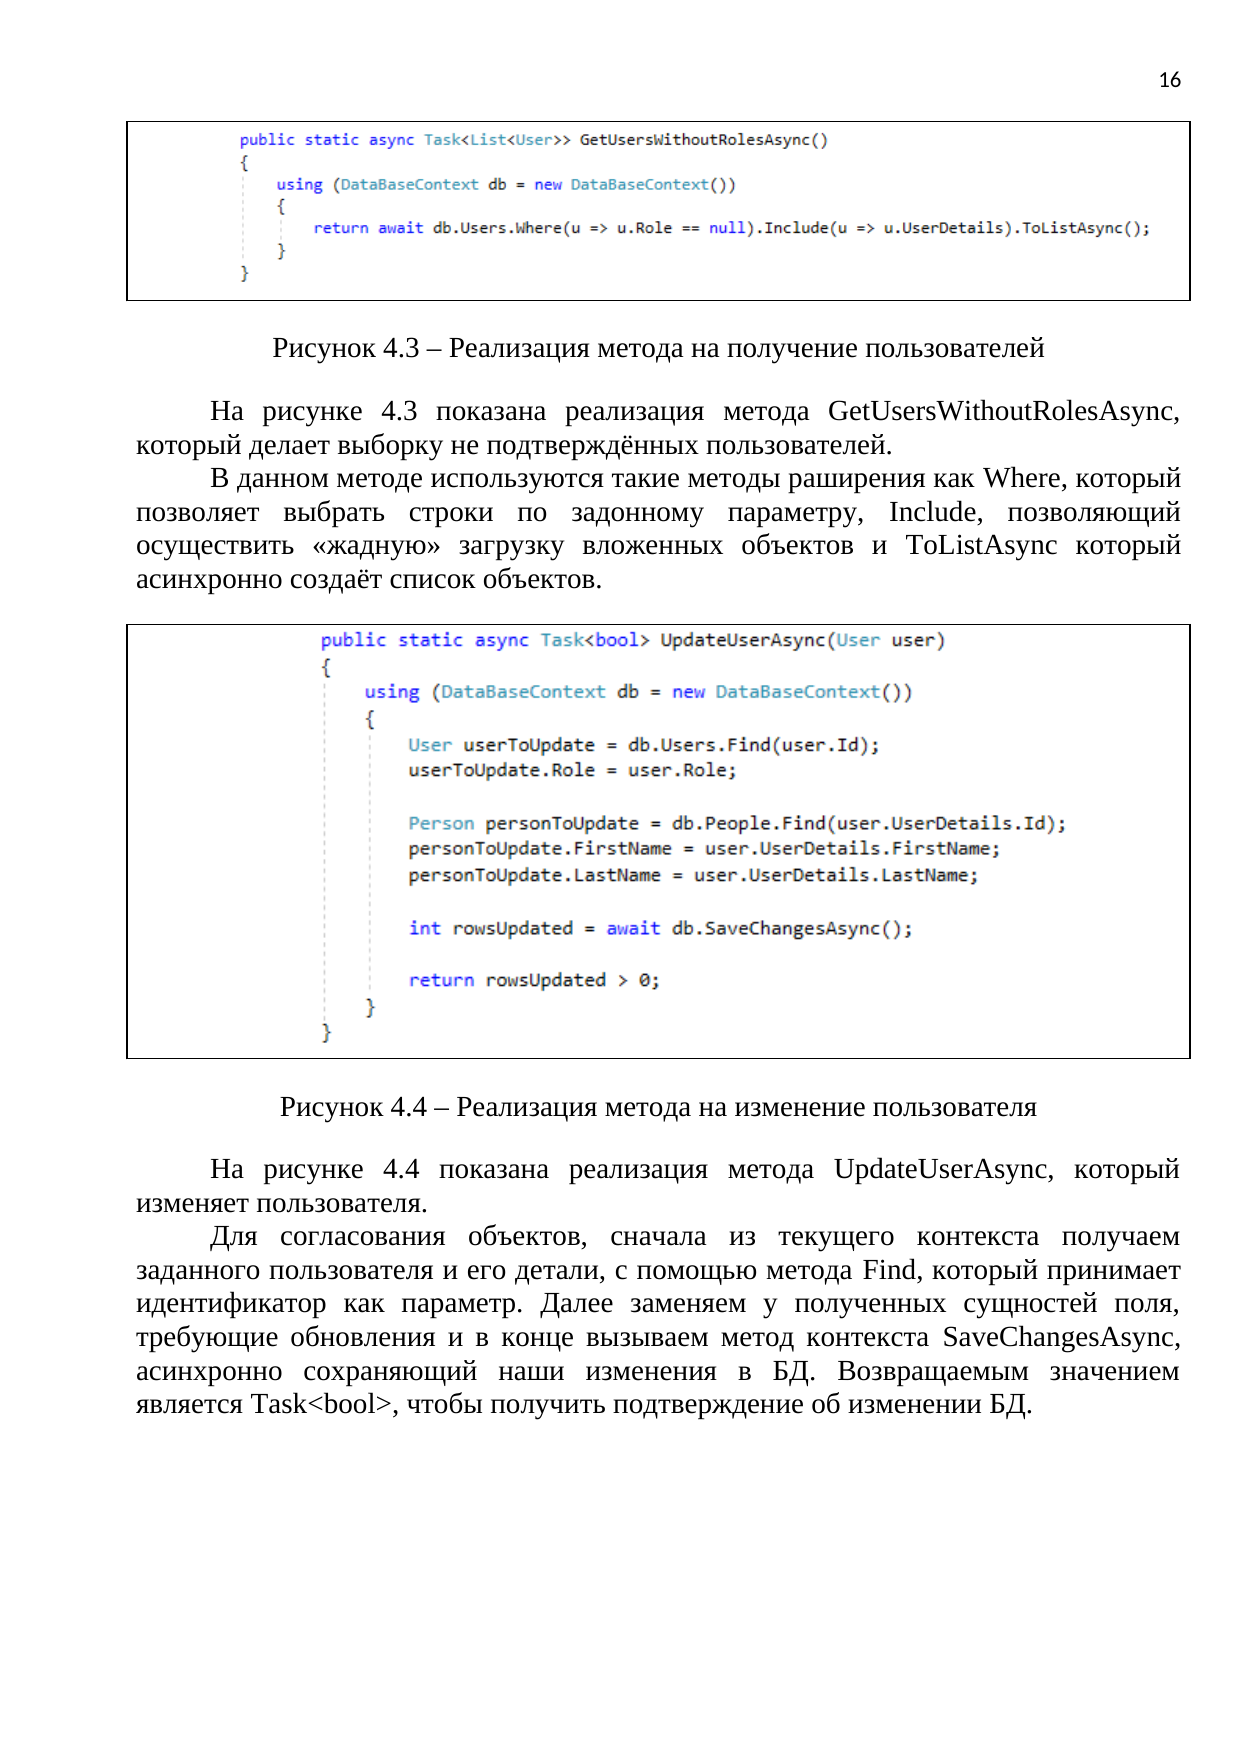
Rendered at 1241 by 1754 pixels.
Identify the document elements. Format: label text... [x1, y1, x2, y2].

picture [228, 124, 1163, 299]
text На рисунке 4.4 показана реализация метода UpdateUserAsync, который изменяет пользователя. [136, 1151, 1181, 1218]
text В данном методе используются такие методы раширения как Where, который позволяет выбрать строки по задонному параметру, Include, позволяющий осуществить «жадную» загрузку вложенных объектов и ToListAsync который асинхронно создаёт список объектов. [136, 460, 1181, 594]
text Для согласования объектов, сначала из текущего контекста получаем заданного пользователя и его детали, с помощью метода Find, который принимает идентификатор как параметр. Далее заменяем у полученных сущностей поля, требующие обновления и в конце вызываем метод контекста SaveChangesAsync, асинхронно сохраняющий наши изменения в БД. Возвращаемым значением является Task<bool>, чтобы получить подтверждение об изменении БД. [136, 1218, 1181, 1420]
text Рисунок 4.3 – Реализация метода на получение пользователей [136, 331, 1181, 364]
text На рисунке 4.3 показана реализация метода GetUsersWithoutRolesAsync, который делает выборку не подтверждённых пользователей. [136, 393, 1181, 460]
picture [313, 626, 1078, 1057]
text Рисунок 4.4 – Реализация метода на изменение пользователя [136, 1089, 1181, 1122]
